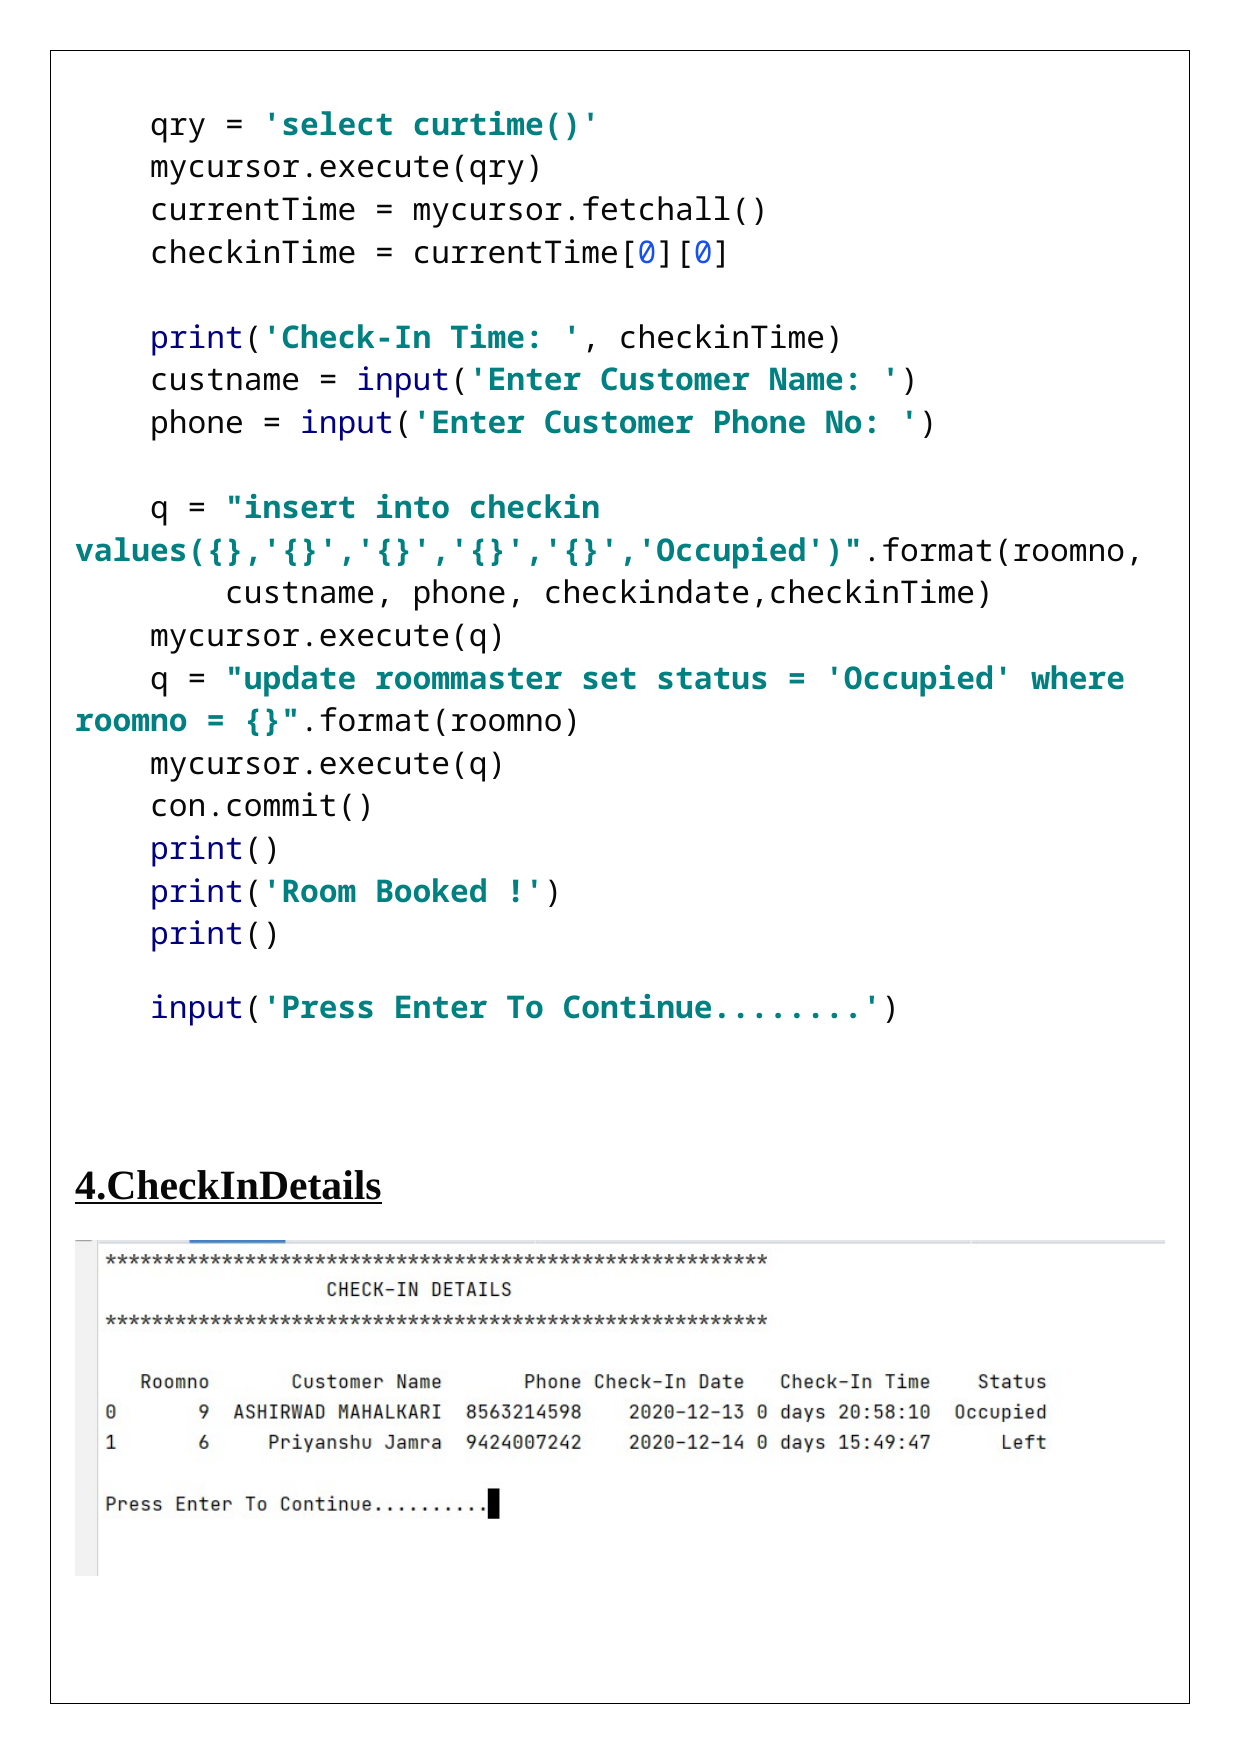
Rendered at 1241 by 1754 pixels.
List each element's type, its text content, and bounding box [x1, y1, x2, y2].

text 4.CheckInDetails [75, 1161, 1165, 1209]
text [75, 102, 1165, 954]
text input('Press Enter To Continue........') [75, 985, 1165, 1056]
picture [75, 1240, 1166, 1576]
